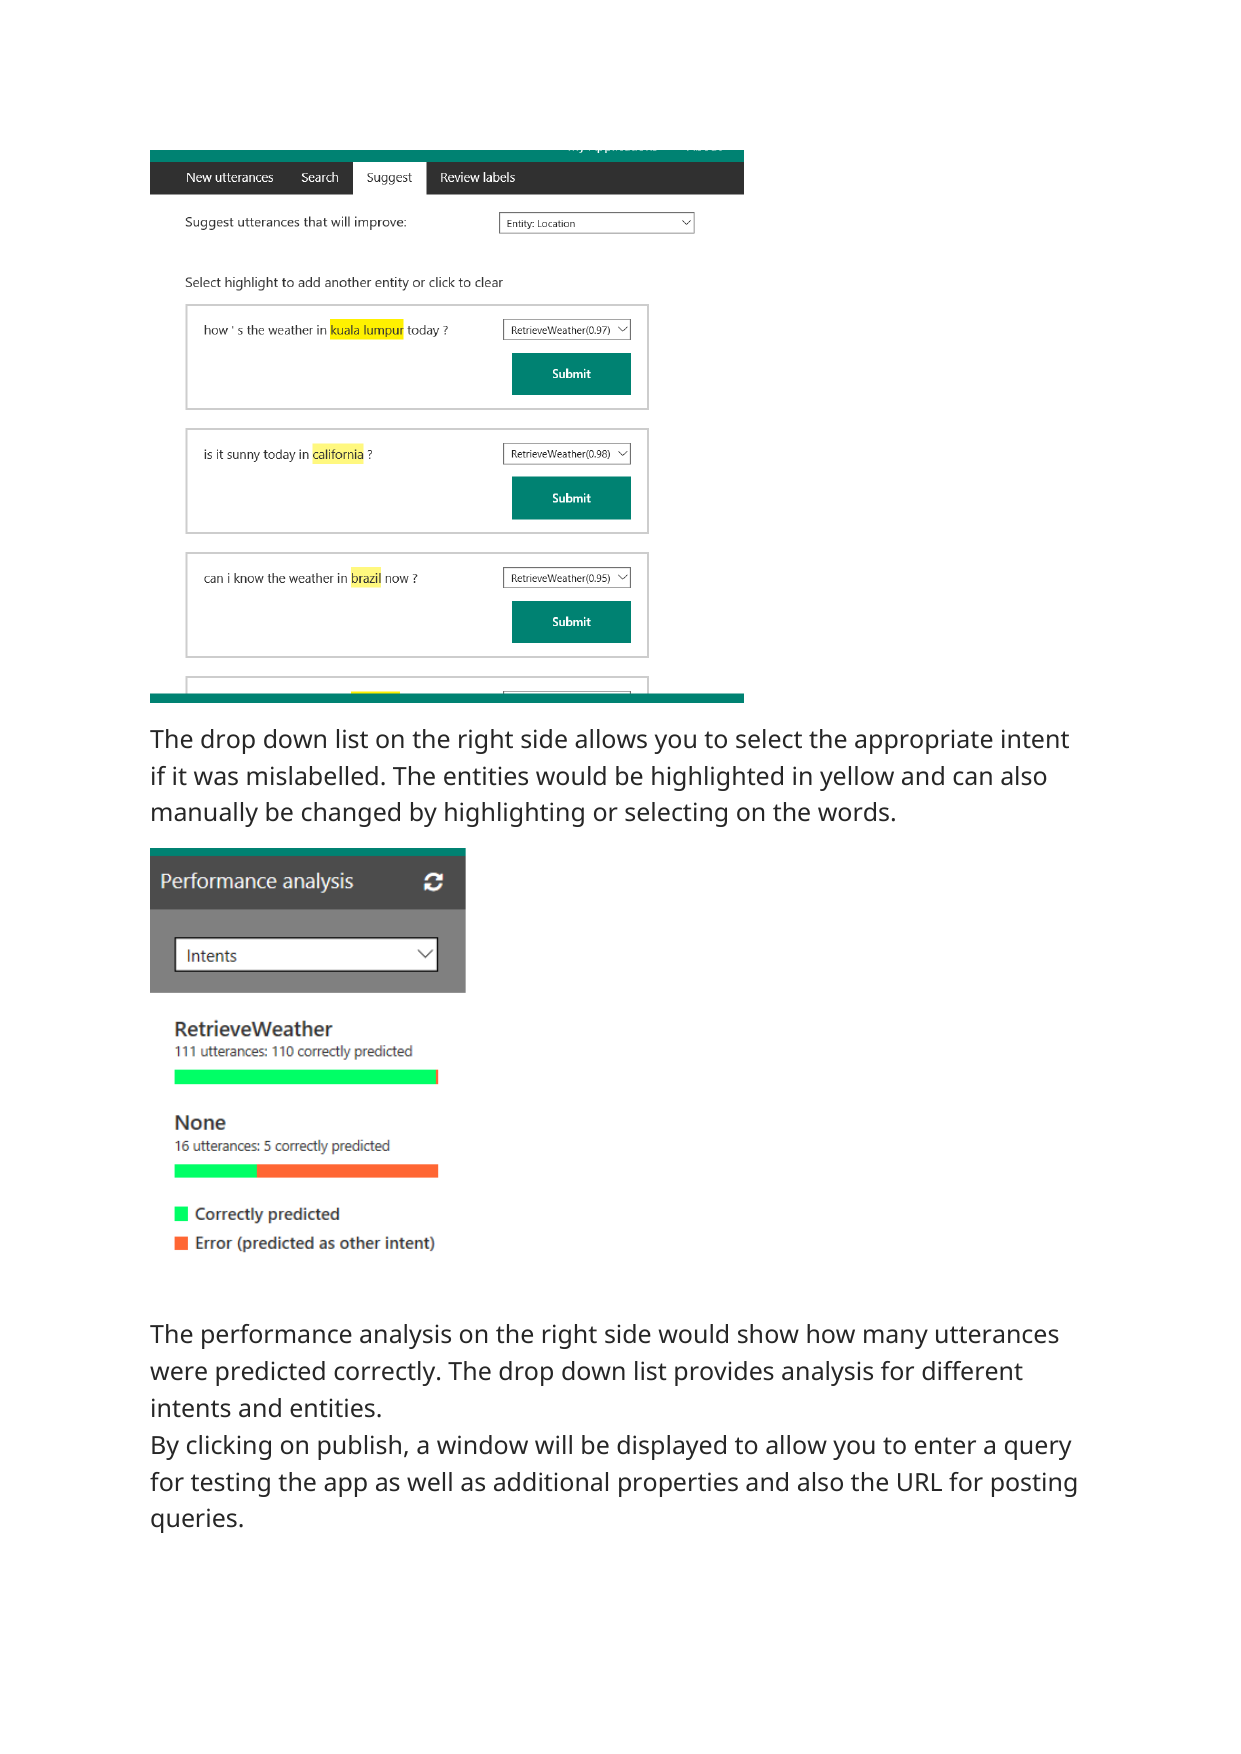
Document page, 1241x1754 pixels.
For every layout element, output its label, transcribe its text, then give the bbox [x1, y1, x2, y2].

text The drop down list on the right side allows you to select the appropriate intent if it was mislabelled. The entities would be highlighted in yellow and can also manually be changed by highlighting or selecting on the words. [150, 721, 1090, 829]
picture [150, 848, 466, 1299]
picture [150, 150, 744, 703]
text The performance analysis on the right side would show how many utterances were predicted correctly. The drop down list provides analysis for different intents and entities. By clicking on publish, a window will be displayed to allow you to enter a query for testing the app as well as additional properties and also the URL for posting queries. [150, 1317, 1090, 1535]
